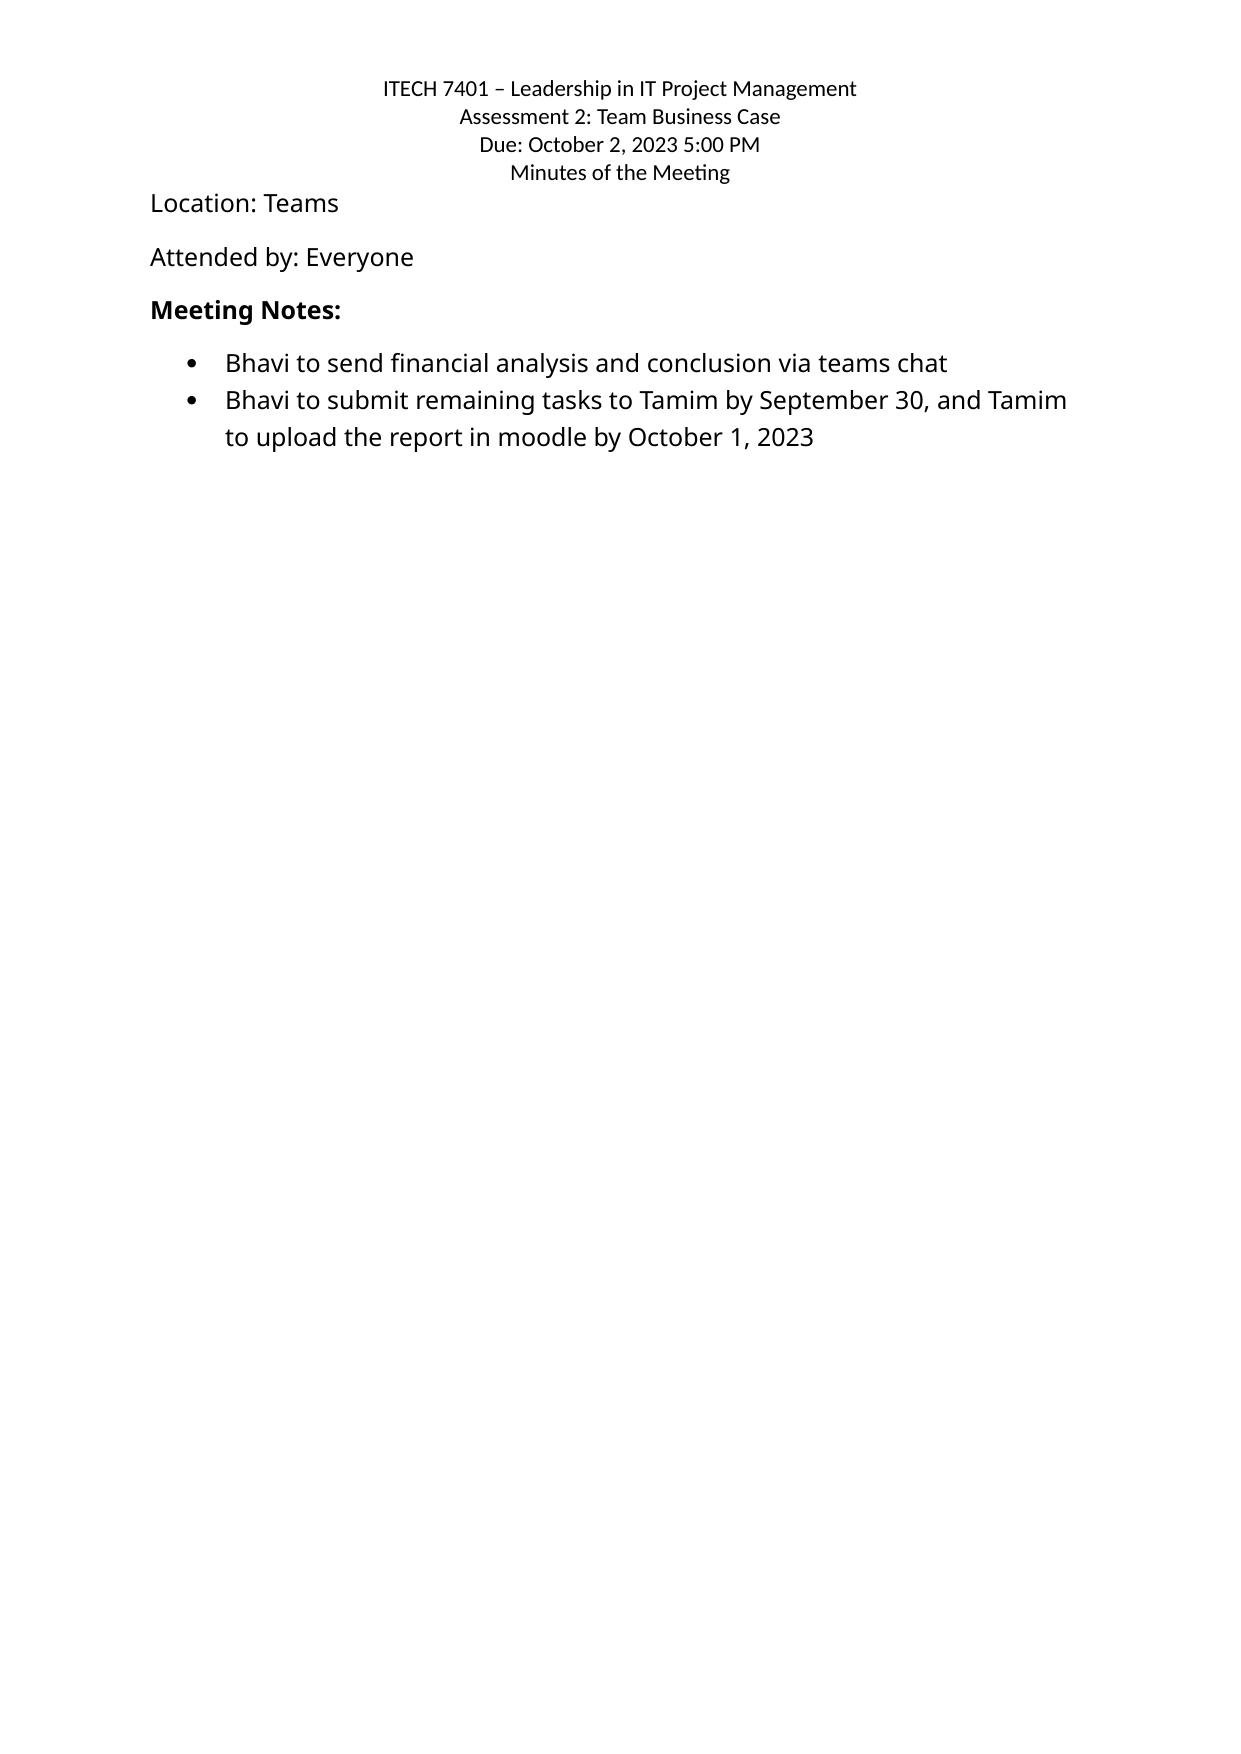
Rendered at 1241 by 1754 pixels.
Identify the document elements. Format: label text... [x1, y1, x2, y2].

list Bhavi to send financial analysis and conclusion via teams chat [187, 346, 1090, 380]
text Location: Teams [150, 186, 1090, 220]
list Bhavi to submit remaining tasks to Tamim by September 30, and Tamim to upload the report in moodle by October 1, 2023 [187, 383, 1090, 454]
text Meeting Notes: [150, 293, 1090, 327]
text Attended by: Everyone [150, 239, 1090, 273]
